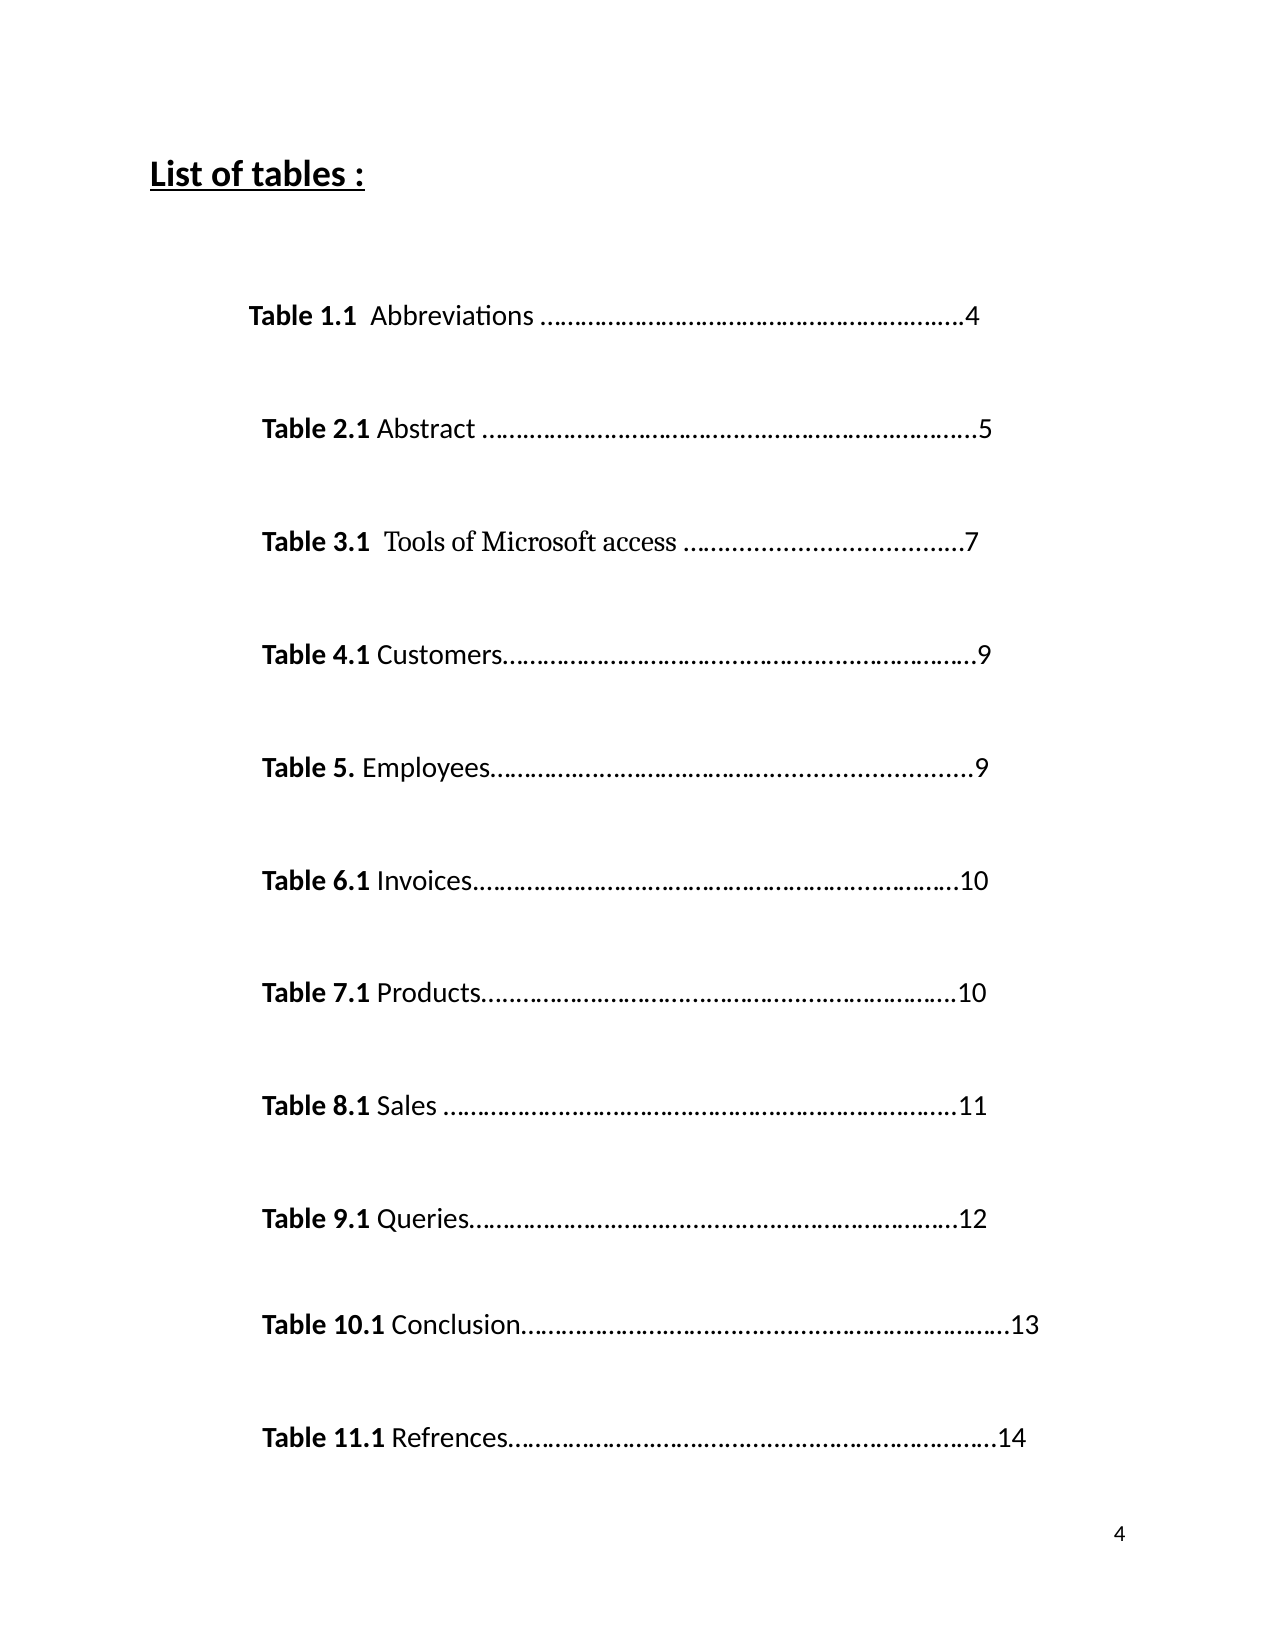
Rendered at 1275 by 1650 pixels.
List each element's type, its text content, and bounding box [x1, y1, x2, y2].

text Table 6.1 Invoices.…………………….…………………………....…………10 [150, 862, 1125, 897]
text Table 3.1 Tools of Microsoft access ……..............................…7 [150, 523, 1125, 558]
text List of tables : [150, 150, 1125, 196]
text Table 4.1 Customers……………………………...………..…..………………9 [150, 636, 1125, 671]
text Table 7.1 Products…..………….…………...…………..….……………….10 [150, 974, 1125, 1010]
text Table 11.1 Refrences………………….…….…...…..…..………………………14 [150, 1419, 1125, 1454]
text Table 10.1 Conclusion………………….…….…...…..…..………………………13 [150, 1306, 1125, 1341]
text Table 2.1 Abstract …….…………..……………..….……………….………...5 [150, 410, 1125, 446]
text Table 5. Employees………….…...……….…………............................9 [150, 749, 1125, 784]
text Table 9.1 Queries………………….…….…...…..…..………………………12 [150, 1200, 1125, 1236]
text Table 8.1 Sales ………………..…….……….………….……………………..11 [150, 1087, 1125, 1123]
text Table 1.1 Abbreviations ……………………………………………….….….4 [150, 297, 1125, 333]
